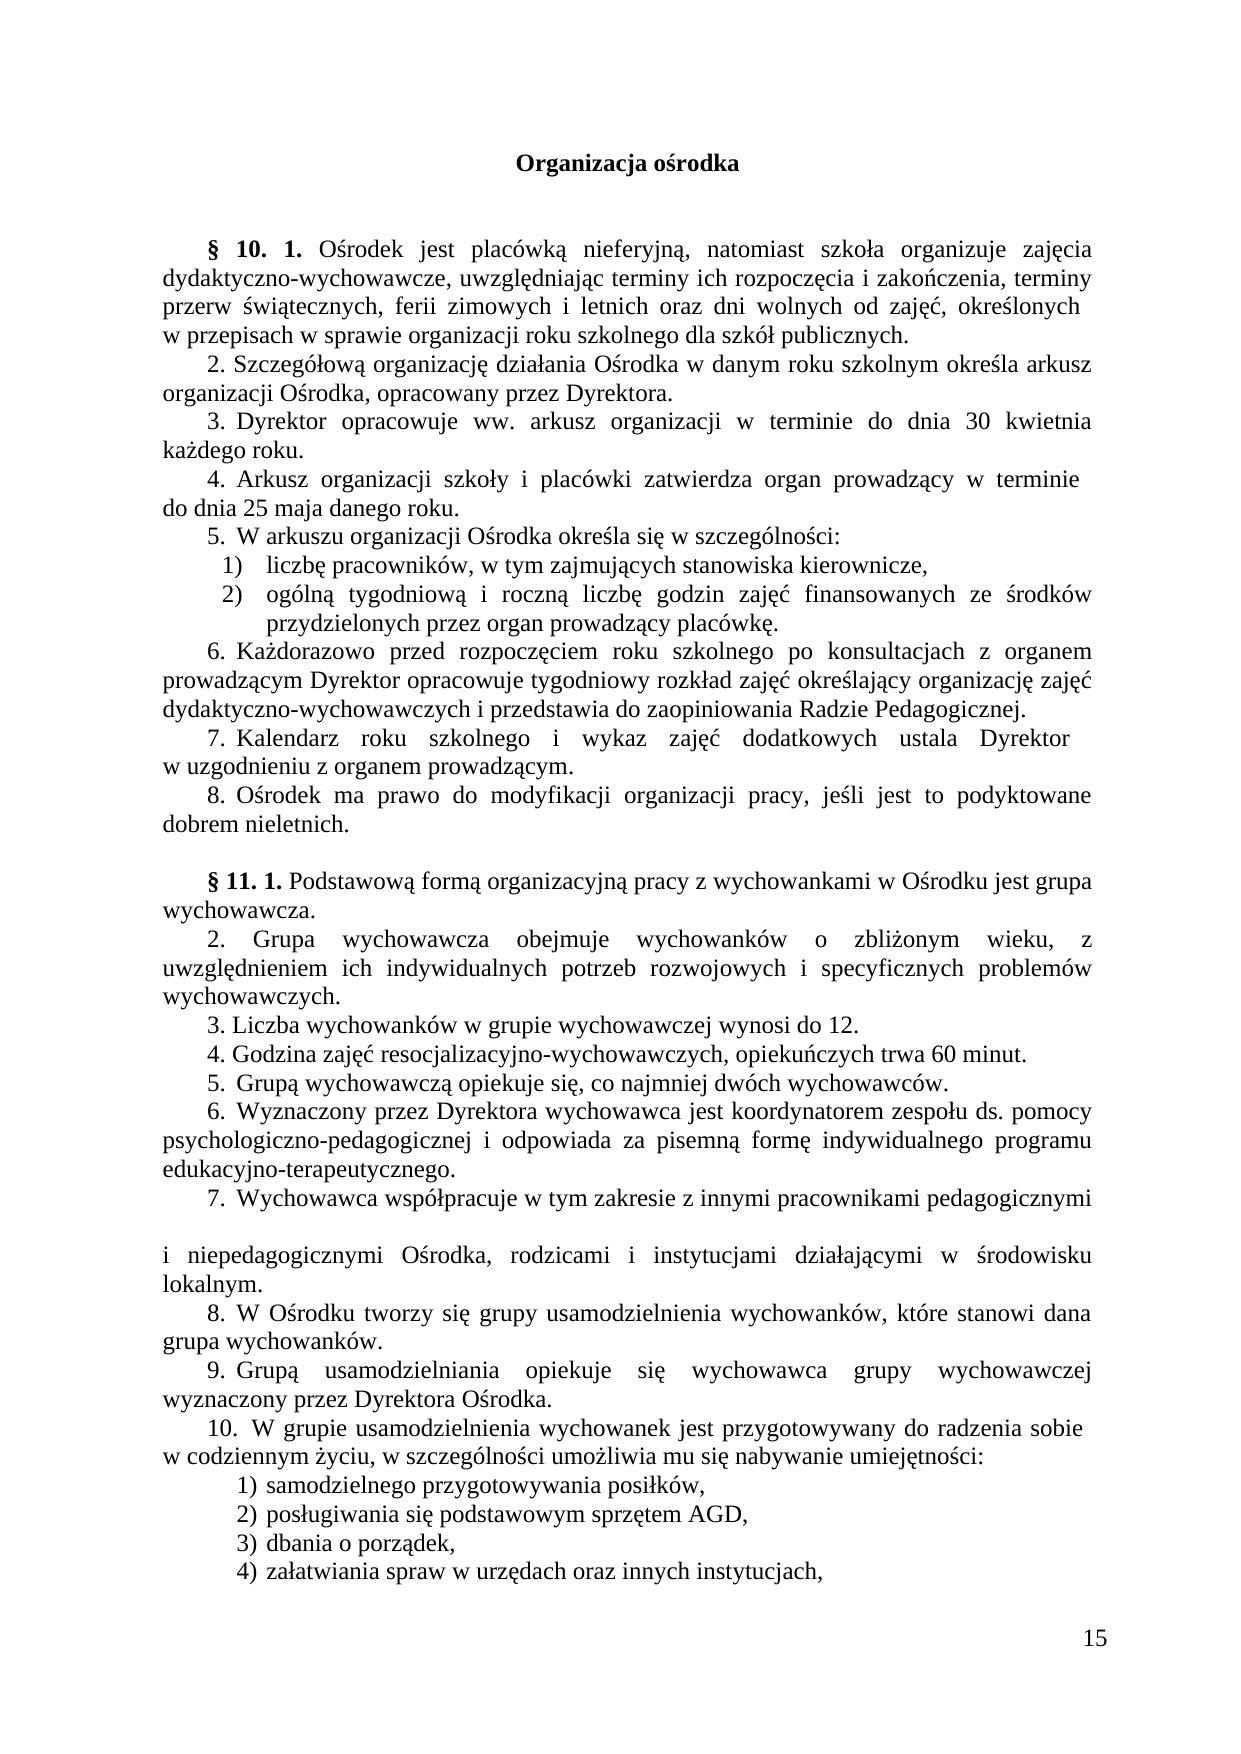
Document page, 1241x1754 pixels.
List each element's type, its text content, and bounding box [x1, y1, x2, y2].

list Wychowawca współpracuje w tym zakresie z innymi pracownikami pedagogicznymi i niepedagogicznymi Ośrodka, rodzicami i instytucjami działającymi w środowisku lokalnym. [162, 1183, 1093, 1298]
list Dyrektor opracowuje ww. arkusz organizacji w terminie do dnia 30 kwietnia każdego roku. [162, 406, 1093, 464]
text § 10. 1. Ośrodek jest placówką nieferyjną, natomiast szkoła organizuje zajęcia dydaktyczno-wychowawcze, uwzględniając terminy ich rozpoczęcia i zakończenia, terminy przerw świątecznych, ferii zimowych i letnich oraz dni wolnych od zajęć, określonych w przepisach w sprawie organizacji roku szkolnego dla szkół publicznych. [162, 234, 1093, 349]
list W Ośrodku tworzy się grupy usamodzielnienia wychowanków, które stanowi dana grupa wychowanków. [162, 1298, 1093, 1355]
list dbania o porządek, [236, 1528, 1093, 1556]
text § 11. 1. Podstawową formą organizacyjną pracy z wychowankami w Ośrodku jest grupa wychowawcza. [162, 866, 1093, 924]
text 3. Liczba wychowanków w grupie wychowawczej wynosi do 12. [162, 1010, 1093, 1039]
text 4. Godzina zajęć resocjalizacyjno-wychowawczych, opiekuńczych trwa 60 minut. [162, 1039, 1093, 1068]
list Grupą usamodzielniania opiekuje się wychowawca grupy wychowawczej wyznaczony przez Dyrektora Ośrodka. [162, 1355, 1093, 1413]
list Arkusz organizacji szkoły i placówki zatwierdza organ prowadzący w terminie do dnia 25 maja danego roku. [162, 464, 1093, 521]
list posługiwania się podstawowym sprzętem AGD, [236, 1499, 1093, 1528]
text Organizacja ośrodka [162, 148, 1093, 176]
list Ośrodek ma prawo do modyfikacji organizacji pracy, jeśli jest to podyktowane dobrem nieletnich. [162, 780, 1093, 838]
list Każdorazowo przed rozpoczęciem roku szkolnego po konsultacjach z organem prowadzącym Dyrektor opracowuje tygodniowy rozkład zajęć określający organizację zajęć dydaktyczno-wychowawczych i przedstawia do zaopiniowania Radzie Pedagogicznej. [162, 636, 1093, 723]
list Wyznaczony przez Dyrektora wychowawca jest koordynatorem zespołu ds. pomocy psychologiczno-pedagogicznej i odpowiada za pisemną formę indywidualnego programu edukacyjno-terapeutycznego. [162, 1096, 1093, 1183]
list W grupie usamodzielnienia wychowanek jest przygotowywany do radzenia sobie w codziennym życiu, w szczególności umożliwia mu się nabywanie umiejętności: [162, 1413, 1093, 1470]
text 2. Grupa wychowawcza obejmuje wychowanków o zbliżonym wieku, z uwzględnieniem ich indywidualnych potrzeb rozwojowych i specyficznych problemów wychowawczych. [162, 924, 1093, 1010]
list liczbę pracowników, w tym zajmujących stanowiska kierownicze, [222, 550, 1093, 579]
list W arkuszu organizacji Ośrodka określa się w szczególności: [162, 521, 1093, 550]
list ogólną tygodniową i roczną liczbę godzin zajęć finansowanych ze środków przydzielonych przez organ prowadzący placówkę. [222, 579, 1093, 636]
list Kalendarz roku szkolnego i wykaz zajęć dodatkowych ustala Dyrektor w uzgodnieniu z organem prowadzącym. [162, 723, 1093, 780]
list samodzielnego przygotowywania posiłków, [236, 1470, 1093, 1499]
list Grupą wychowawczą opiekuje się, co najmniej dwóch wychowawców. [162, 1068, 1093, 1096]
text 2. Szczegółową organizację działania Ośrodka w danym roku szkolnym określa arkusz organizacji Ośrodka, opracowany przez Dyrektora. [162, 349, 1093, 406]
list załatwiania spraw w urzędach oraz innych instytucjach, [236, 1556, 1093, 1585]
